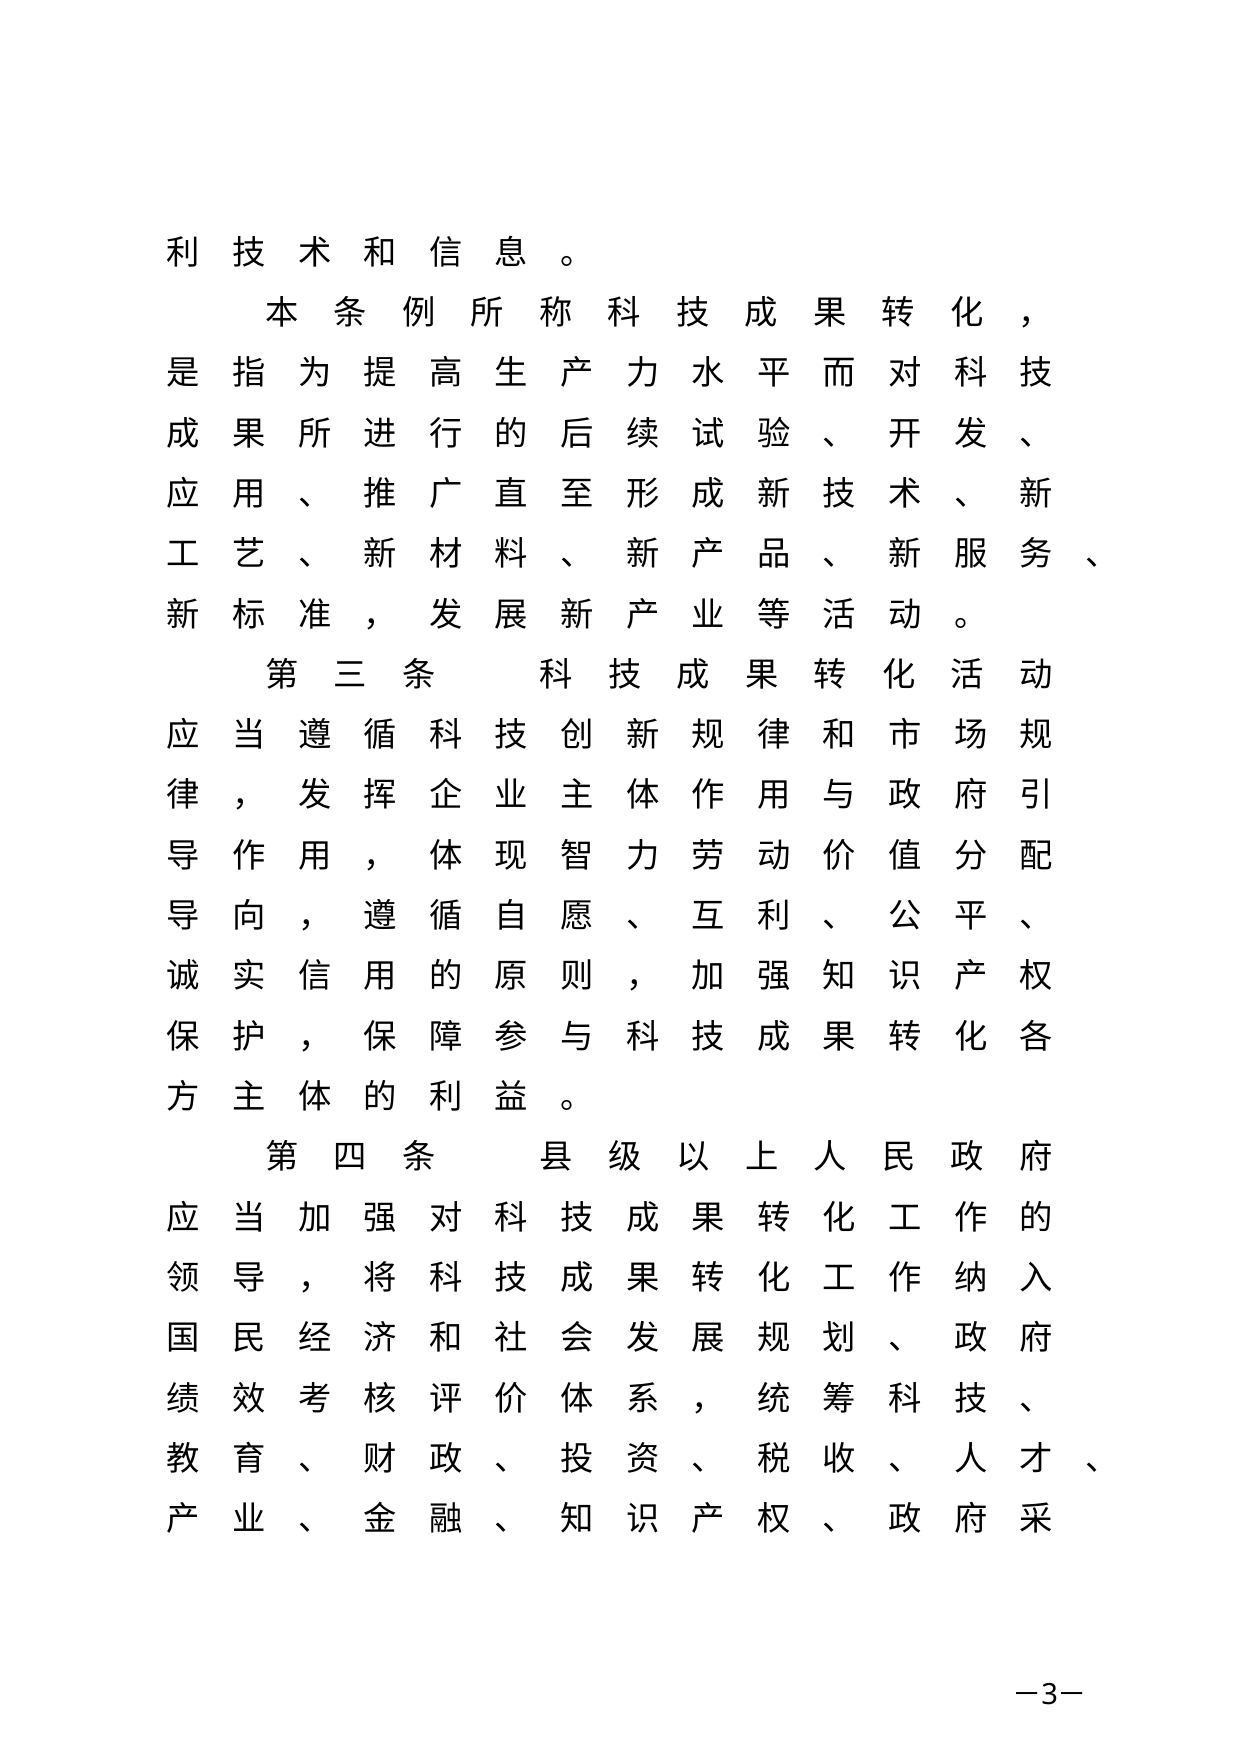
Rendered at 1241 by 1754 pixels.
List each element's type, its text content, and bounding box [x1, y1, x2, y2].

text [167, 219, 1085, 280]
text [167, 1124, 1085, 1546]
text 第三条 科技成果转化活动应当遵循科技创新规律和市场规律，发挥企业主体作用与政府引导作用，体现智力劳动价值分配导向，遵循自愿、互利、公平、诚实信用的原则，加强知识产权保护，保障参与科技成果转化各方主体的利益。 [167, 642, 1085, 1124]
text 本条例所称科技成果转化，是指为提高生产力水平而对科技成果所进行的后续试验、开发、应用、推广直至形成新技术、新工艺、新材料、新产品、新服务、新标准，发展新产业等活动。 [167, 280, 1085, 642]
